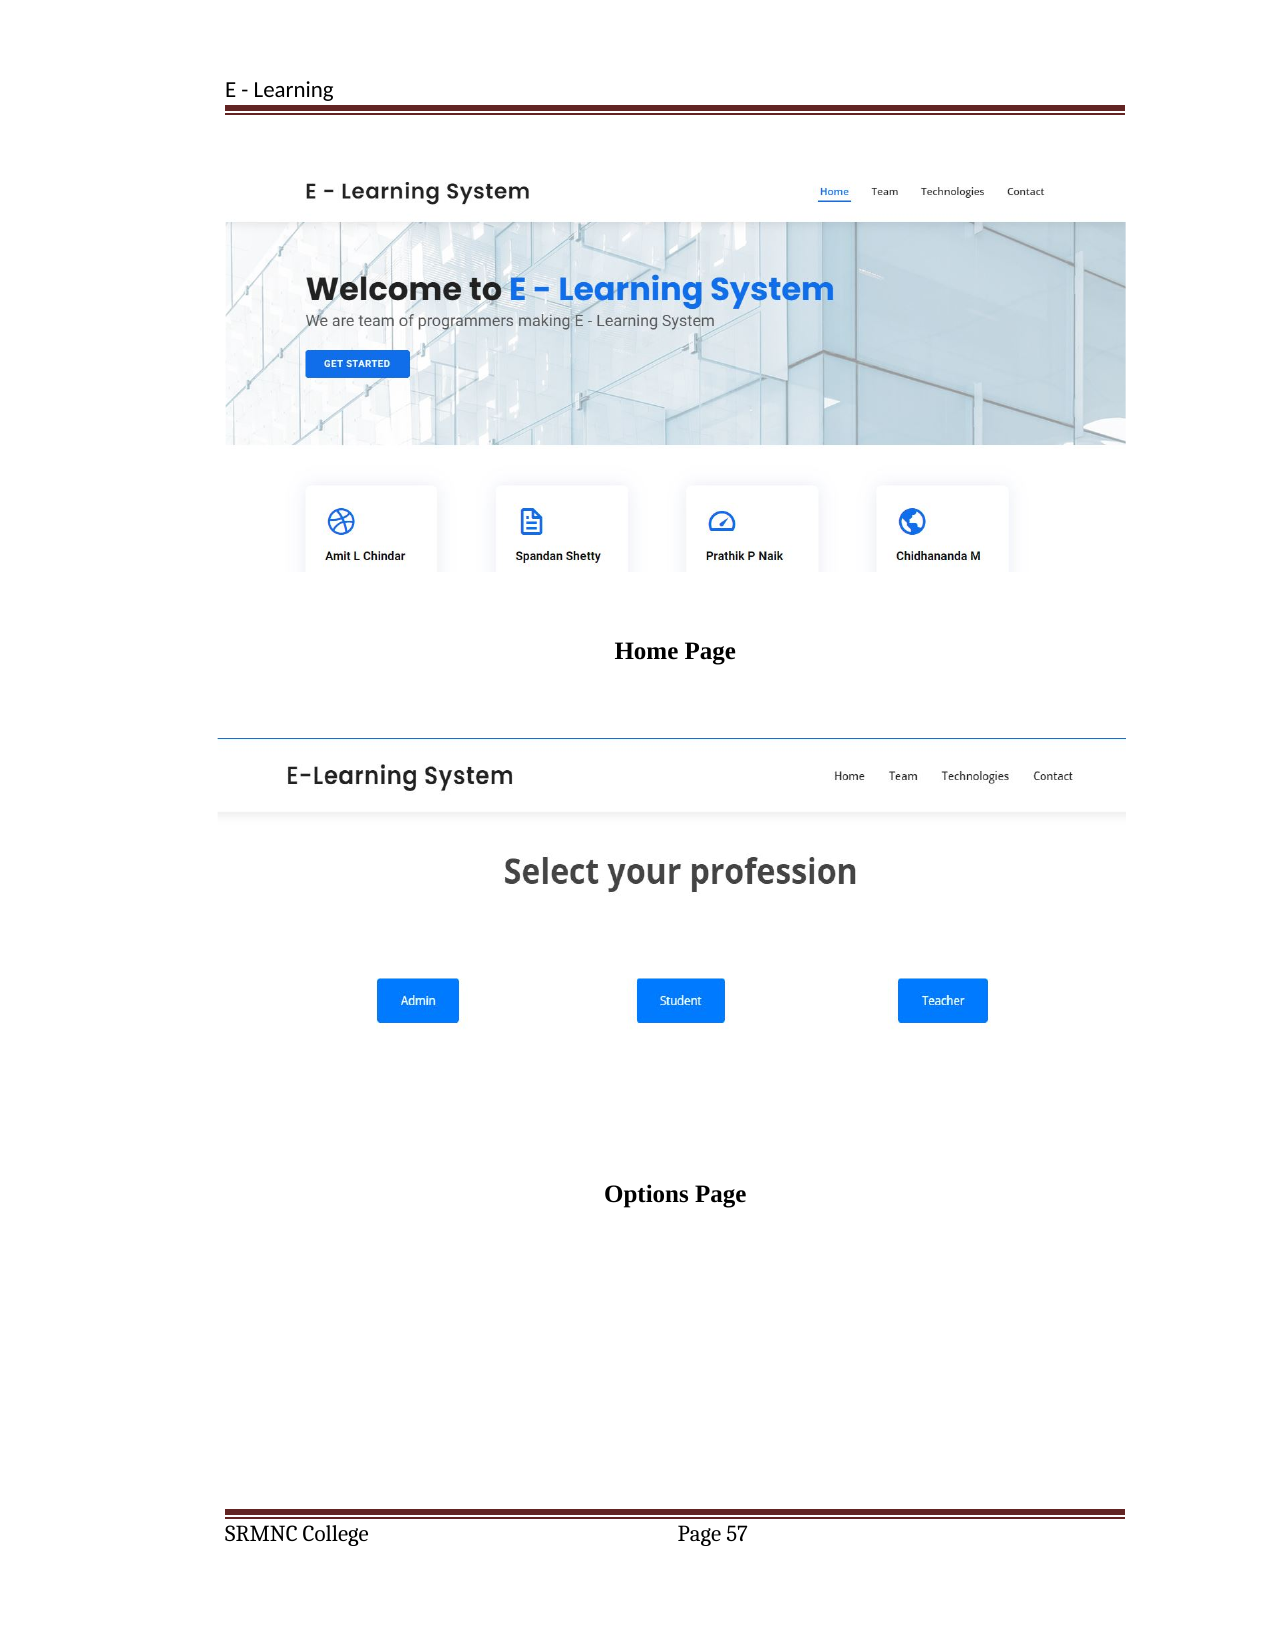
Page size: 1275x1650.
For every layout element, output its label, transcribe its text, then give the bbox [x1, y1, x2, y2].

picture [217, 738, 1126, 1151]
picture [225, 160, 1126, 572]
text Home Page [225, 636, 1125, 665]
text Options Page [225, 1151, 1125, 1208]
